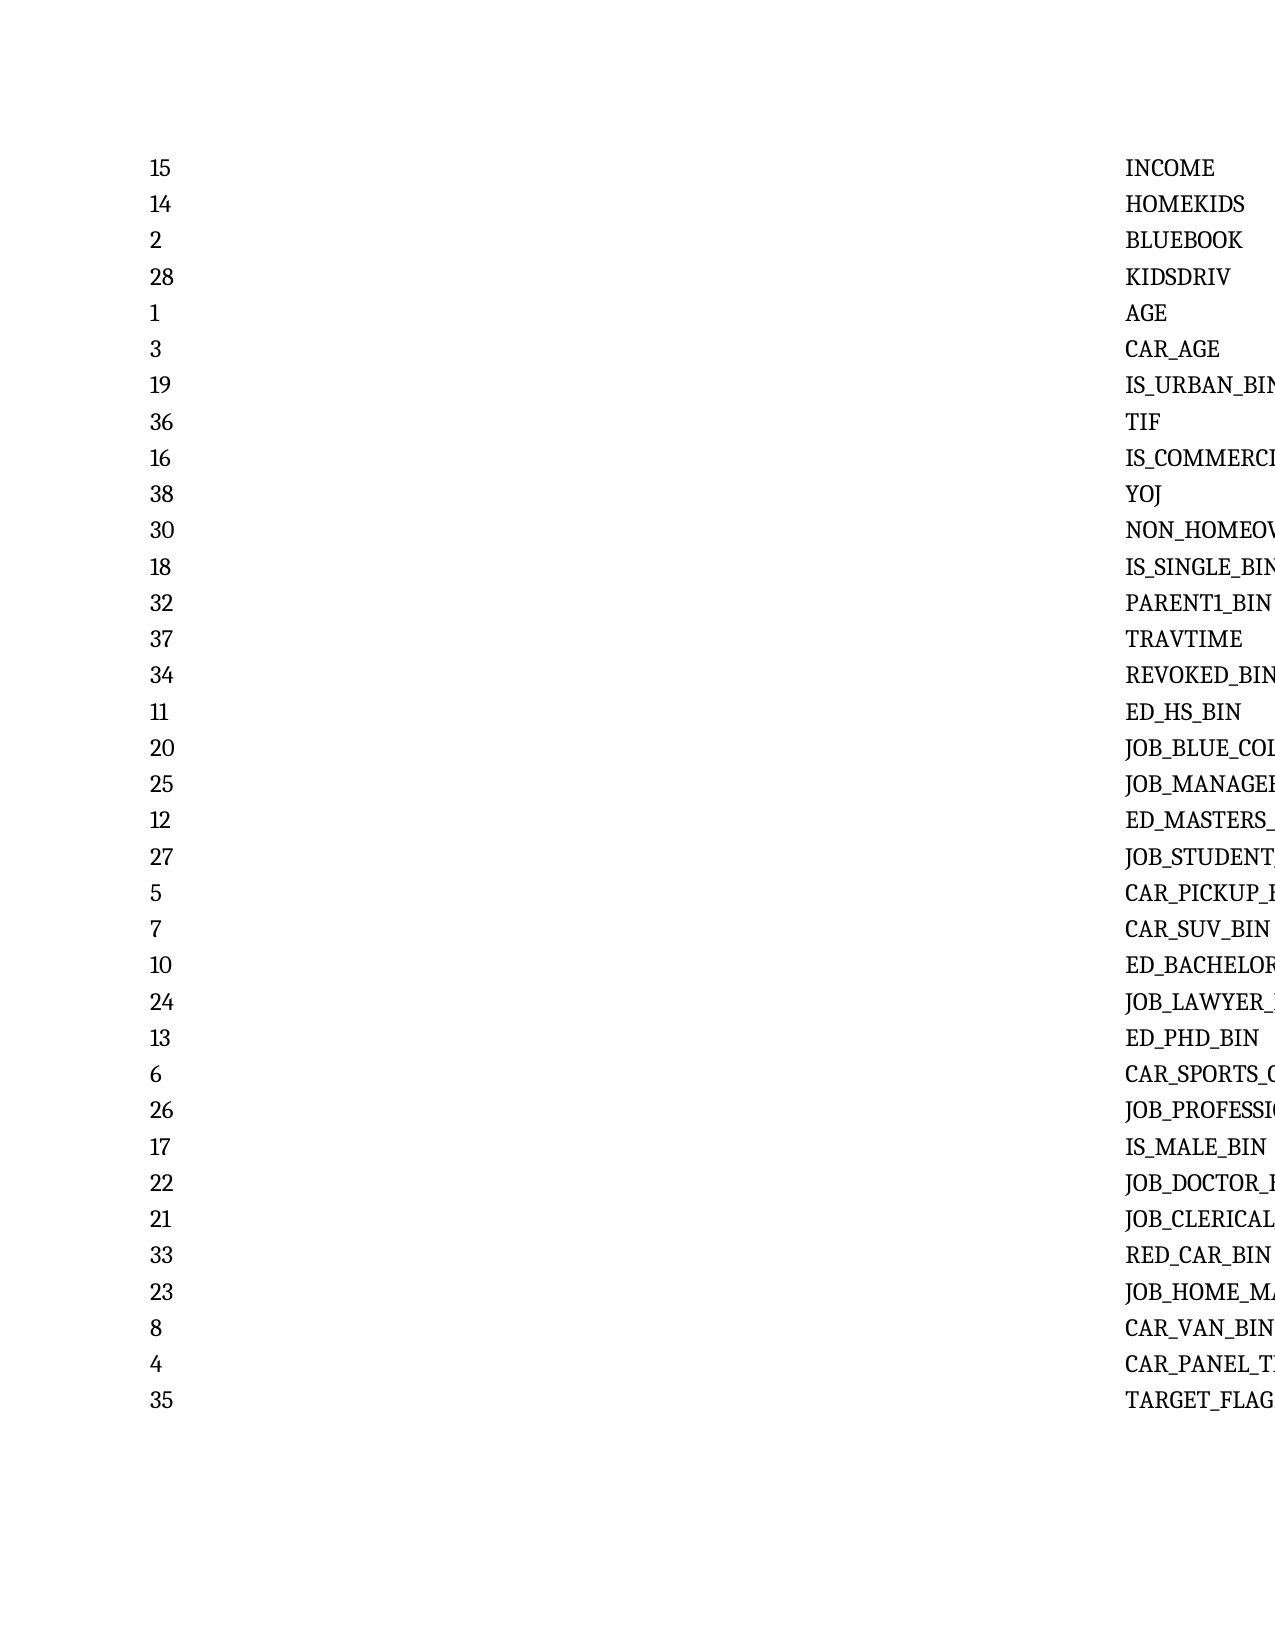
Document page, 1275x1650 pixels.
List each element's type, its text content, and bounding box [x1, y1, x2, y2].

table_cell JOB_LAWYER_BIN [1114, 984, 1275, 1020]
table_cell 3 [139, 331, 1114, 367]
table_cell 21 [139, 1201, 1114, 1237]
table_cell HOMEKIDS [1114, 186, 1275, 222]
table_cell 17 [139, 1129, 1114, 1165]
table_cell AGE [1114, 295, 1275, 331]
table_cell 19 [139, 368, 1114, 404]
table_cell 6 [139, 1056, 1114, 1092]
table_cell JOB_MANAGERIAL_BIN [1114, 766, 1275, 802]
table_cell CAR_SUV_BIN [1114, 911, 1275, 947]
table_cell 15 [139, 150, 1114, 186]
table_cell JOB_DOCTOR_BIN [1114, 1165, 1275, 1201]
table_cell JOB_HOME_MAKER_BIN [1114, 1274, 1275, 1310]
table_cell 1 [139, 295, 1114, 331]
table_cell 23 [139, 1274, 1114, 1310]
table_cell IS_MALE_BIN [1114, 1129, 1275, 1165]
table_cell 24 [139, 984, 1114, 1020]
table_cell 7 [139, 911, 1114, 947]
table_cell CAR_PANEL_TRUCK_BIN [1114, 1346, 1275, 1382]
table_cell TARGET_FLAG* [1114, 1383, 1275, 1419]
table_cell 38 [139, 476, 1114, 512]
table_cell ED_BACHELORS_BIN [1114, 948, 1275, 984]
table_cell 36 [139, 404, 1114, 440]
table_cell 33 [139, 1238, 1114, 1274]
table_cell 25 [139, 766, 1114, 802]
table_cell 8 [139, 1310, 1114, 1346]
table_cell CAR_AGE [1114, 331, 1275, 367]
table_cell JOB_CLERICAL_BIN [1114, 1201, 1275, 1237]
table_cell 34 [139, 658, 1114, 694]
table_cell 28 [139, 259, 1114, 295]
table_cell IS_SINGLE_BIN [1114, 549, 1275, 585]
table_cell 10 [139, 948, 1114, 984]
table_cell 27 [139, 839, 1114, 875]
table_cell BLUEBOOK [1114, 223, 1275, 259]
table_cell JOB_BLUE_COLLAR_BIN [1114, 730, 1275, 766]
table_cell REVOKED_BIN [1114, 658, 1275, 694]
table_cell CAR_VAN_BIN [1114, 1310, 1275, 1346]
table_cell IS_URBAN_BIN [1114, 368, 1275, 404]
table_cell 13 [139, 1020, 1114, 1056]
table_cell PARENT1_BIN [1114, 585, 1275, 621]
table_cell 12 [139, 803, 1114, 839]
table_cell CAR_PICKUP_BIN [1114, 875, 1275, 911]
table_cell 20 [139, 730, 1114, 766]
table_cell TRAVTIME [1114, 621, 1275, 657]
table_cell 26 [139, 1093, 1114, 1129]
table_cell KIDSDRIV [1114, 259, 1275, 295]
table_cell 2 [139, 223, 1114, 259]
table_cell 4 [139, 1346, 1114, 1382]
table_cell YOJ [1114, 476, 1275, 512]
table_cell CAR_SPORTS_CAR_BIN [1114, 1056, 1275, 1092]
table_cell 37 [139, 621, 1114, 657]
table_cell NON_HOMEOWNER_BIN [1114, 513, 1275, 549]
table_cell 35 [139, 1383, 1114, 1419]
table_cell 5 [139, 875, 1114, 911]
table_cell 32 [139, 585, 1114, 621]
table_cell 22 [139, 1165, 1114, 1201]
table_cell 18 [139, 549, 1114, 585]
table_cell ED_MASTERS_BIN [1114, 803, 1275, 839]
table_cell 11 [139, 694, 1114, 730]
table_cell 16 [139, 440, 1114, 476]
table_cell TIF [1114, 404, 1275, 440]
table_cell ED_HS_BIN [1114, 694, 1275, 730]
table_cell RED_CAR_BIN [1114, 1238, 1275, 1274]
table_cell ED_PHD_BIN [1114, 1020, 1275, 1056]
table_cell 14 [139, 186, 1114, 222]
table_cell JOB_PROFESSIONAL_BIN [1114, 1093, 1275, 1129]
table_cell JOB_STUDENT_BIN [1114, 839, 1275, 875]
table_cell INCOME [1114, 150, 1275, 186]
table_cell 30 [139, 513, 1114, 549]
table_cell IS_COMMERCIAL_BIN [1114, 440, 1275, 476]
